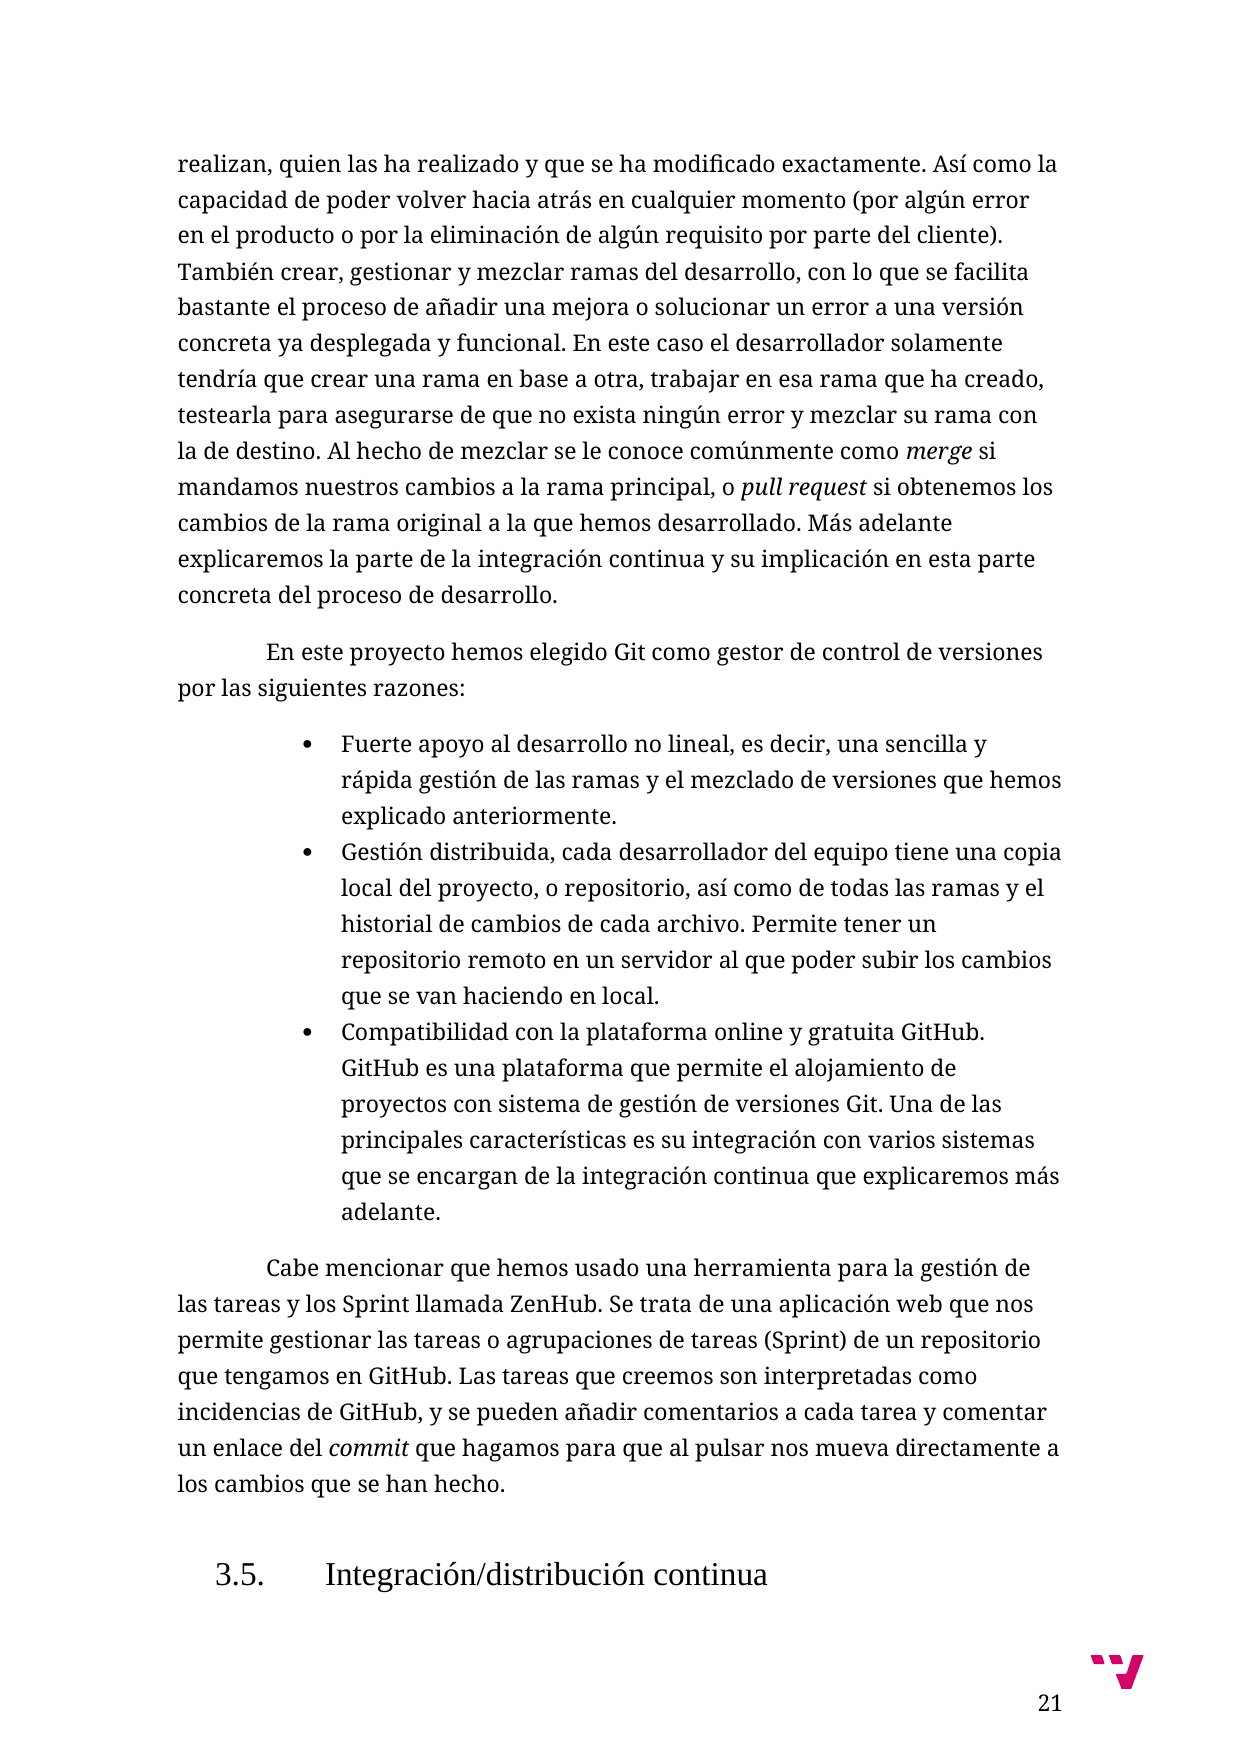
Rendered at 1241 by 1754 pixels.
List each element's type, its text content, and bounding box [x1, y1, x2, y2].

text Cabe mencionar que hemos usado una herramienta para la gestión de las tareas y los Sprint llamada ZenHub. Se trata de una aplicación web que nos permite gestionar las tareas o agrupaciones de tareas (Sprint) de un repositorio que tengamos en GitHub. Las tareas que creemos son interpretadas como incidencias de GitHub, y se pueden añadir comentarios a cada tarea y comentar un enlace del commit que hagamos para que al pulsar nos mueva directamente a los cambios que se han hecho. [177, 1252, 1063, 1499]
subtitle Integración/distribución continua [215, 1554, 1063, 1592]
list Compatibilidad con la plataforma online y gratuita GitHub. GitHub es una plataforma que permite el alojamiento de proyectos con sistema de gestión de versiones Git. Una de las principales características es su integración con varios sistemas que se encargan de la integración continua que explicaremos más adelante. [303, 1016, 1063, 1227]
list Fuerte apoyo al desarrollo no lineal, es decir, una sencilla y rápida gestión de las ramas y el mezclado de versiones que hemos explicado anteriormente. [303, 728, 1063, 831]
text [177, 148, 1063, 610]
picture [1090, 1654, 1144, 1689]
text En este proyecto hemos elegido Git como gestor de control de versiones por las siguientes razones: [177, 636, 1063, 703]
list Gestión distribuida, cada desarrollador del equipo tiene una copia local del proyecto, o repositorio, así como de todas las ramas y el historial de cambios de cada archivo. Permite tener un repositorio remoto en un servidor al que poder subir los cambios que se van haciendo en local. [303, 836, 1063, 1011]
